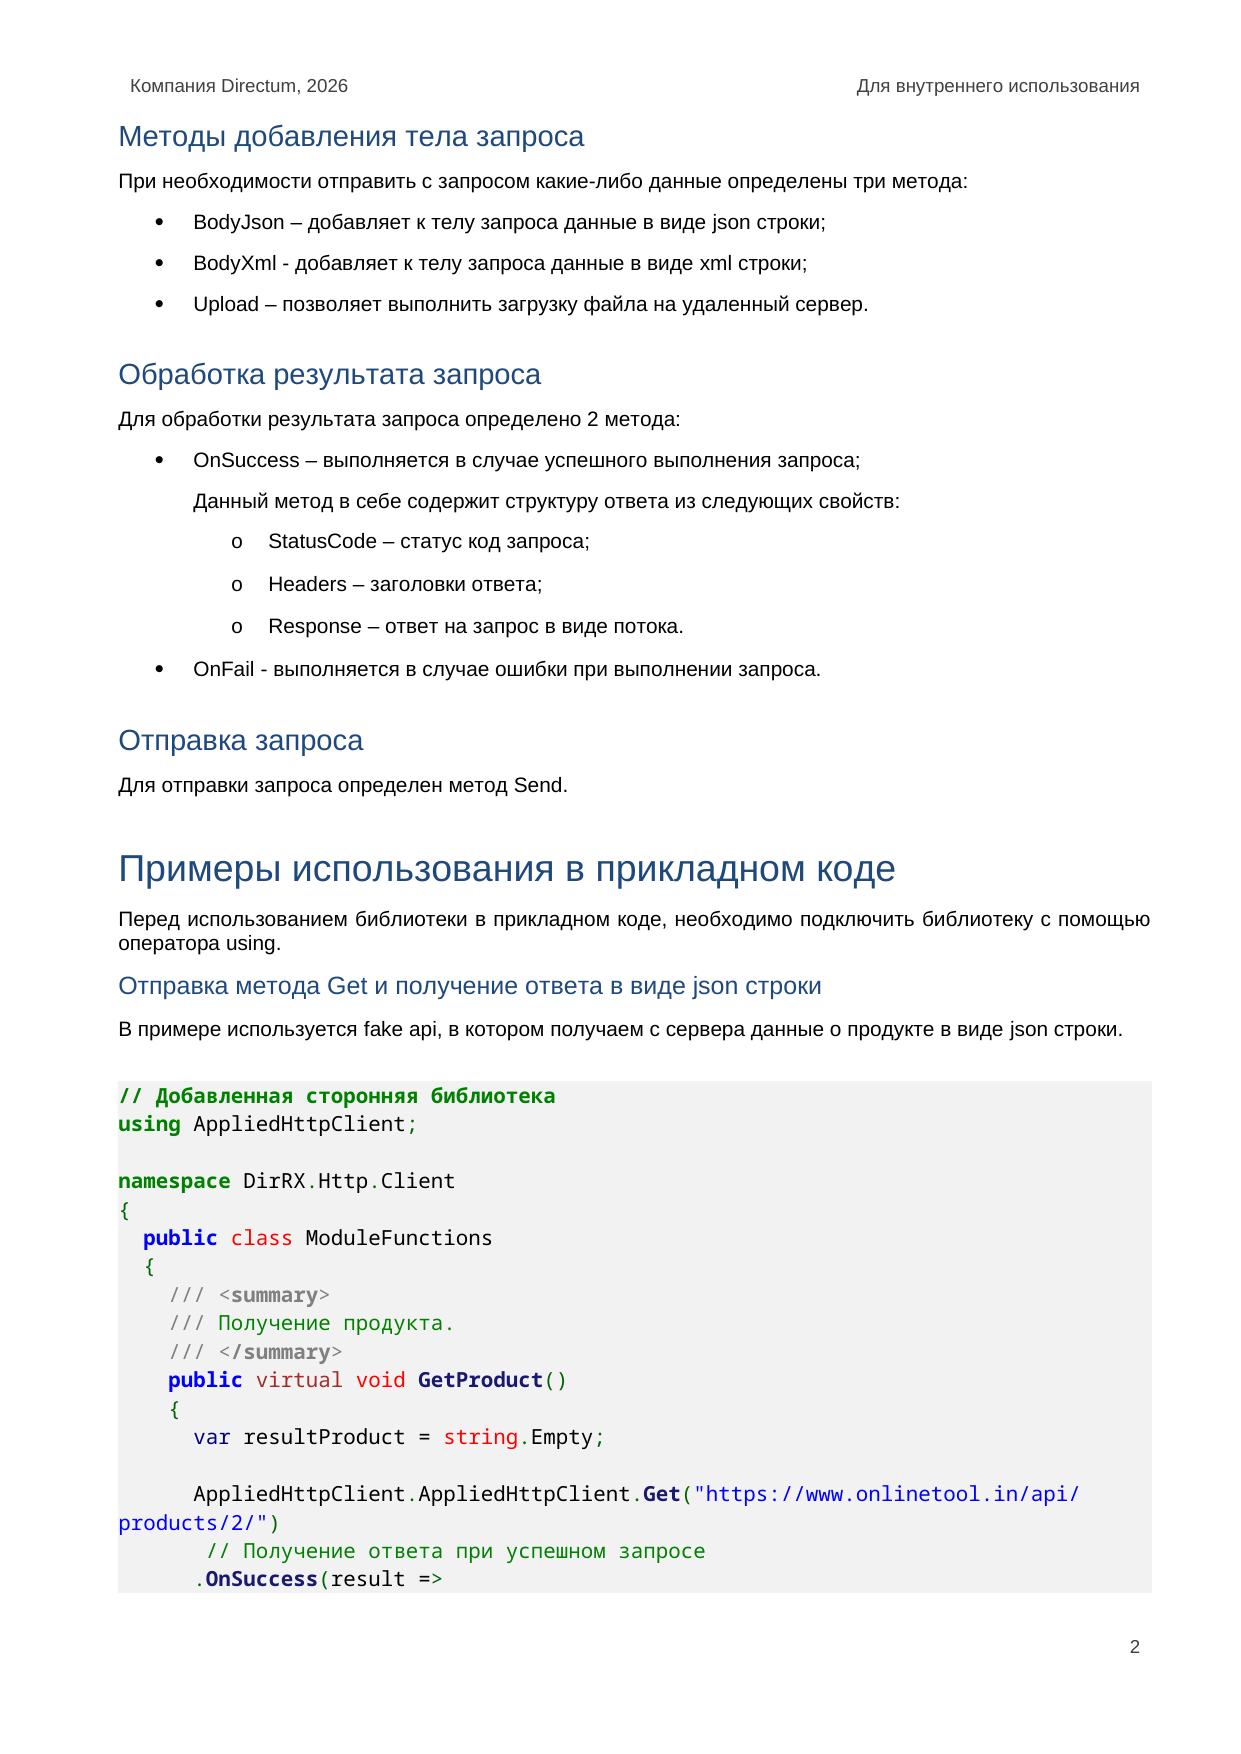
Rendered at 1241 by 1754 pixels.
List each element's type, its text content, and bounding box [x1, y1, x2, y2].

text Перед использованием библиотеки в прикладном коде, необходимо подключить библиотеку с помощью оператора using. [118, 906, 1152, 954]
list Upload – позволяет выполнить загрузку файла на удаленный сервер. [156, 291, 1152, 315]
text using AppliedHttpClient; [118, 1109, 1152, 1138]
text // Добавленная сторонняя библиотека [118, 1081, 1152, 1109]
list OnSuccess – выполняется в случае успешного выполнения запроса; [156, 448, 1152, 472]
subtitle Обработка результата запроса [118, 357, 1152, 391]
text Отправка метода Get и получение ответа в виде json строки [118, 971, 1152, 1000]
text При необходимости отправить с запросом какие-либо данные определены три метода: [118, 169, 1152, 193]
subtitle Примеры использования в прикладном коде [118, 847, 1152, 890]
subtitle Методы добавления тела запроса [118, 119, 1152, 153]
subtitle Отправка запроса [118, 722, 1152, 756]
text В примере используется fake api, в котором получаем с сервера данные о продукте в виде json строки. [118, 1016, 1152, 1040]
list BodyJson – добавляет к телу запроса данные в виде json строки; [156, 210, 1152, 234]
list StatusCode – статус код запроса; [231, 529, 1152, 555]
list OnFail - выполняется в случае ошибки при выполнении запроса. [156, 657, 1152, 681]
text Для отправки запроса определен метод Send. [118, 773, 1152, 797]
text Для обработки результата запроса определено 2 метода: [118, 407, 1152, 431]
list BodyXml - добавляет к телу запроса данные в виде xml строки; [156, 251, 1152, 275]
text Данный метод в себе содержит структуру ответа из следующих свойств: [193, 489, 1152, 513]
list Response – ответ на запрос в виде потока. [231, 614, 1152, 640]
list Headers – заголовки ответа; [231, 572, 1152, 598]
